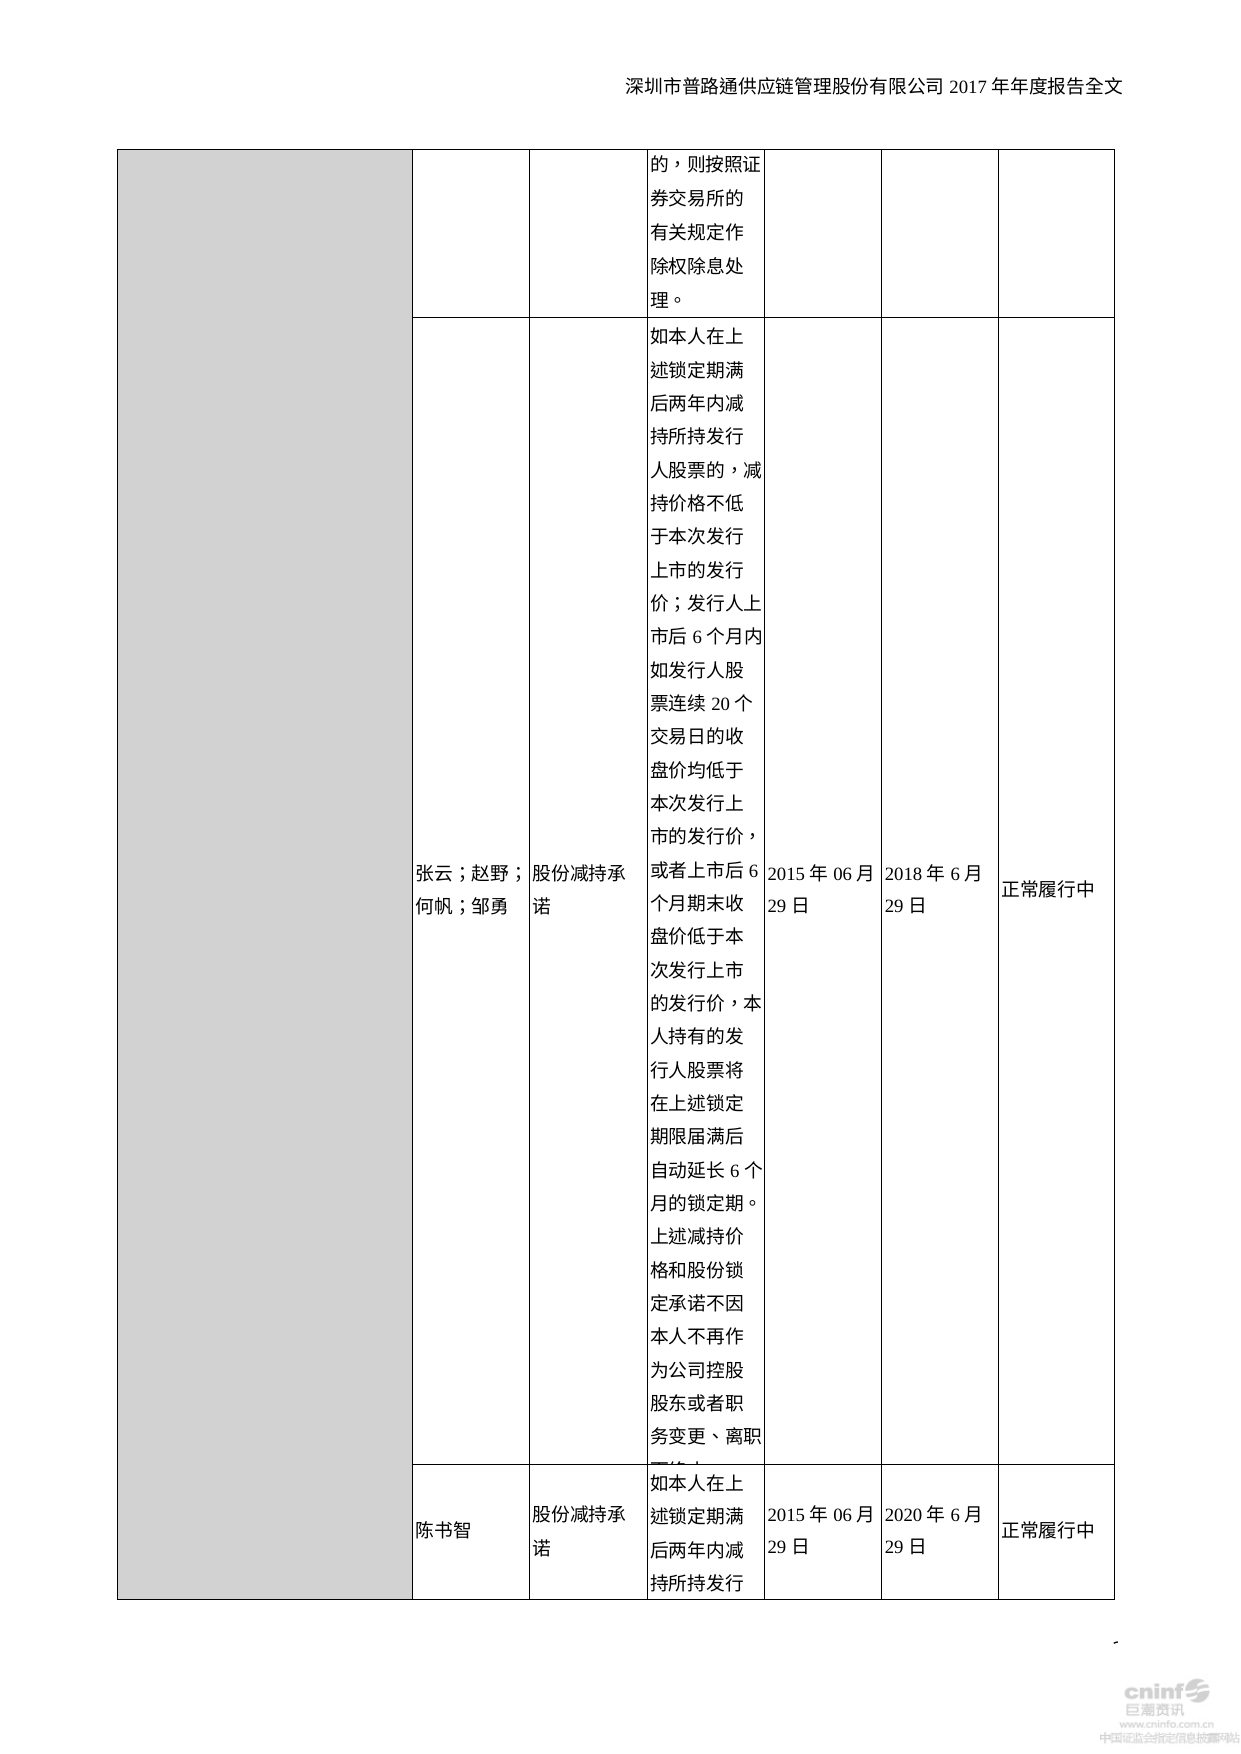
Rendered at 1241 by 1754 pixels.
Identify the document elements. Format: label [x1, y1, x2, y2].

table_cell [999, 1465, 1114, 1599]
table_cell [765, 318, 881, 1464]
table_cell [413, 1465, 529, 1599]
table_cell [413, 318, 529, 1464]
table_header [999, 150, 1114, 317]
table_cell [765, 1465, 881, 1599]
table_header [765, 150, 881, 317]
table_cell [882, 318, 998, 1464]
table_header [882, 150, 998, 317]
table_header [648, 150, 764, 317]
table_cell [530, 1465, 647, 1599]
picture [1099, 1673, 1241, 1754]
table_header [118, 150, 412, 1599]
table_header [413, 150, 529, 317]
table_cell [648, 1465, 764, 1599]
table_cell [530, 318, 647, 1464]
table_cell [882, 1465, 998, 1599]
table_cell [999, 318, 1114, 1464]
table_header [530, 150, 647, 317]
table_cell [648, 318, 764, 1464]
